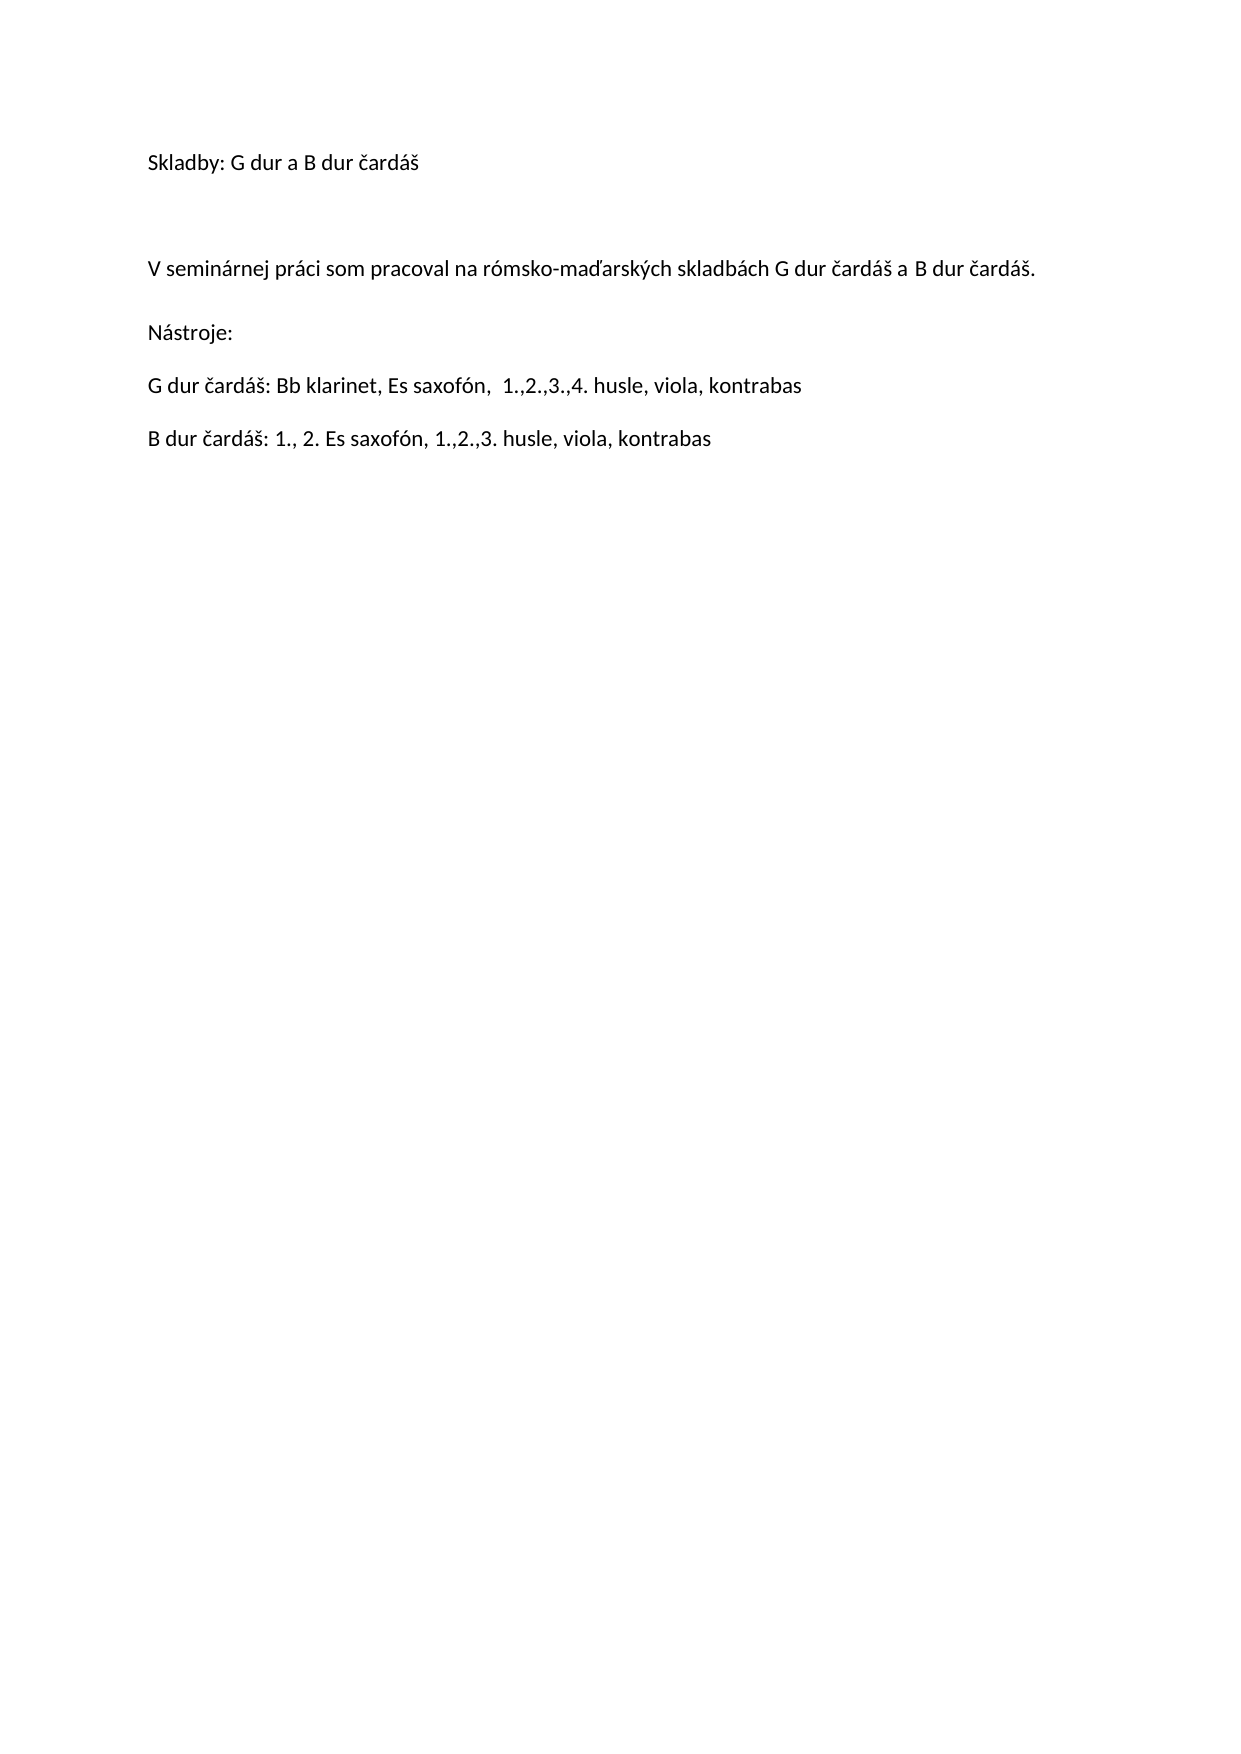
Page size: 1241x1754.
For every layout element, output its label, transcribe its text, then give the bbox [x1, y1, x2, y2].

text B dur čardáš: 1., 2. Es saxofón, 1.,2.,3. husle, viola, kontrabas [148, 424, 1093, 452]
text G dur čardáš: Bb klarinet, Es saxofón, 1.,2.,3.,4. husle, viola, kontrabas [148, 371, 1093, 399]
text Skladby: G dur a B dur čardáš [148, 148, 1093, 176]
text V seminárnej práci som pracoval na rómsko-maďarských skladbách G dur čardáš a B dur čardáš. Nástroje: [148, 254, 1093, 346]
